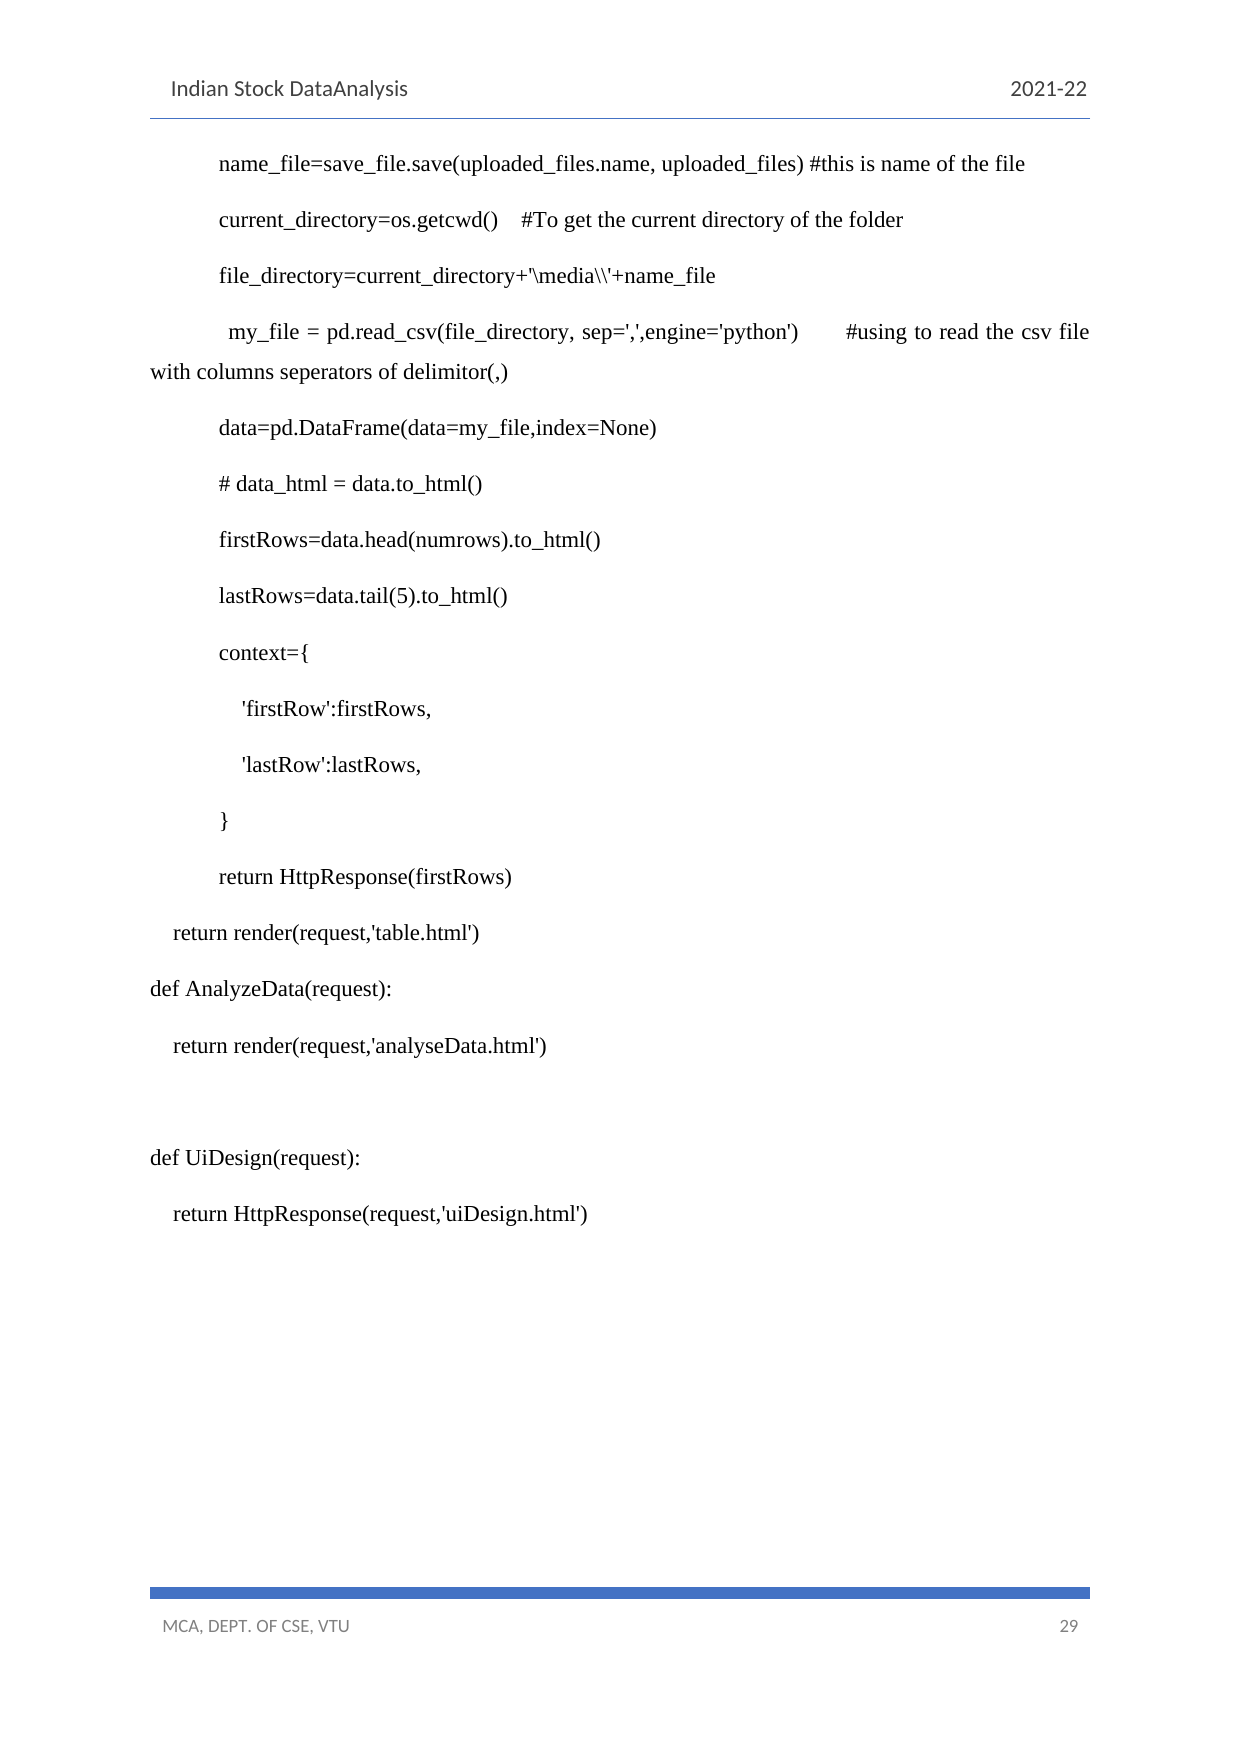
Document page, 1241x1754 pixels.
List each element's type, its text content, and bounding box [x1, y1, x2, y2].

text lastRows=data.tail(5).to_html() [150, 582, 1090, 609]
text firstRows=data.head(numrows).to_html() [150, 526, 1090, 553]
text } [150, 807, 1090, 833]
text return HttpResponse(request,'uiDesign.html') [150, 1200, 1090, 1226]
text 'lastRow':lastRows, [150, 751, 1090, 777]
text my_file = pd.read_csv(file_directory, sep=',',engine='python') #using to read the csv file with columns seperators of delimitor(,) [150, 318, 1090, 384]
text # data_html = data.to_html() [150, 470, 1090, 497]
text 'firstRow':firstRows, [150, 695, 1090, 721]
text return render(request,'table.html') [150, 919, 1090, 946]
text name_file=save_file.save(uploaded_files.name, uploaded_files) #this is name of the file [150, 150, 1090, 176]
text current_directory=os.getcwd() #To get the current directory of the folder [150, 206, 1090, 232]
text def UiDesign(request): [150, 1144, 1090, 1170]
text return render(request,'analyseData.html') [150, 1032, 1090, 1058]
text def AnalyzeData(request): [150, 976, 1090, 1002]
text context={ [150, 639, 1090, 665]
text data=pd.DataFrame(data=my_file,index=None) [150, 414, 1090, 440]
text return HttpResponse(firstRows) [150, 863, 1090, 889]
text file_directory=current_directory+'\media\\'+name_file [150, 262, 1090, 289]
